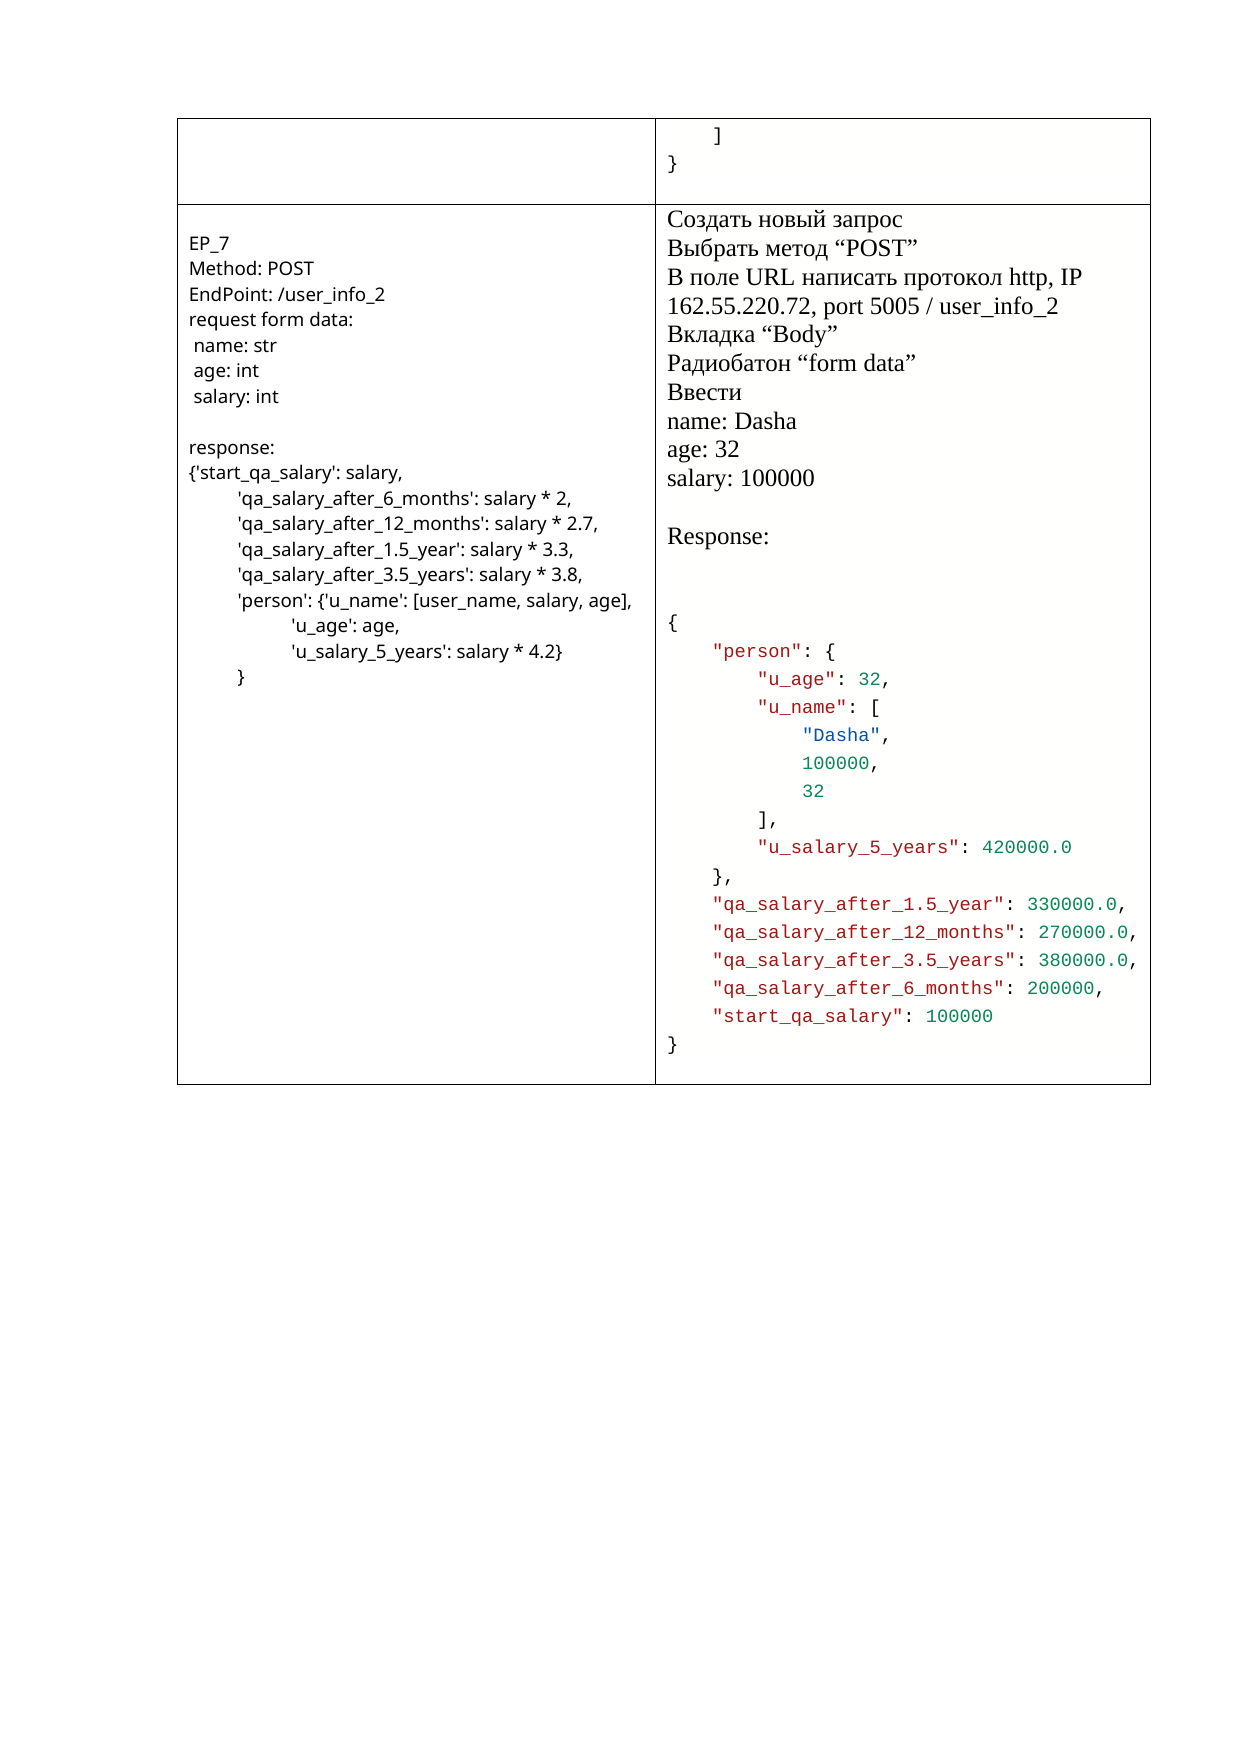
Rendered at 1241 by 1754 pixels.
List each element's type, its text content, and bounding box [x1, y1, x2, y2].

table_cell EP_7 Method: POST EndPoint: /user_info_2 request form data: name: str age: int salary: int response: {'start_qa_salary': salary, 'qa_salary_after_6_months': salary * 2, 'qa_salary_after_12_months': salary * 2.7, 'qa_salary_after_1.5_year': salary * 3.3, 'qa_salary_after_3.5_years': salary * 3.8, 'person': {'u_name': [user_name, salary, age], 'u_age': age, 'u_salary_5_years': salary * 4.2} } [178, 205, 655, 1084]
table_cell Создать новый запрос Выбрать метод “POST” В поле URL написать протокол http, IP 162.55.220.72, port 5005 / user_info_2 Вкладка “Body” Радиобатон “form data” Ввести name: Dasha age: 32 salary: 100000 Response: { "person": { "u_age": 32, "u_name": [ "Dasha", 100000, 32 ], "u_salary_5_years": 420000.0 }, "qa_salary_after_1.5_year": 330000.0, "qa_salary_after_12_months": 270000.0, "qa_salary_after_3.5_years": 380000.0, "qa_salary_after_6_months": 200000, "start_qa_salary": 100000 } [656, 205, 1150, 1084]
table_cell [656, 119, 1150, 203]
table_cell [178, 119, 655, 203]
